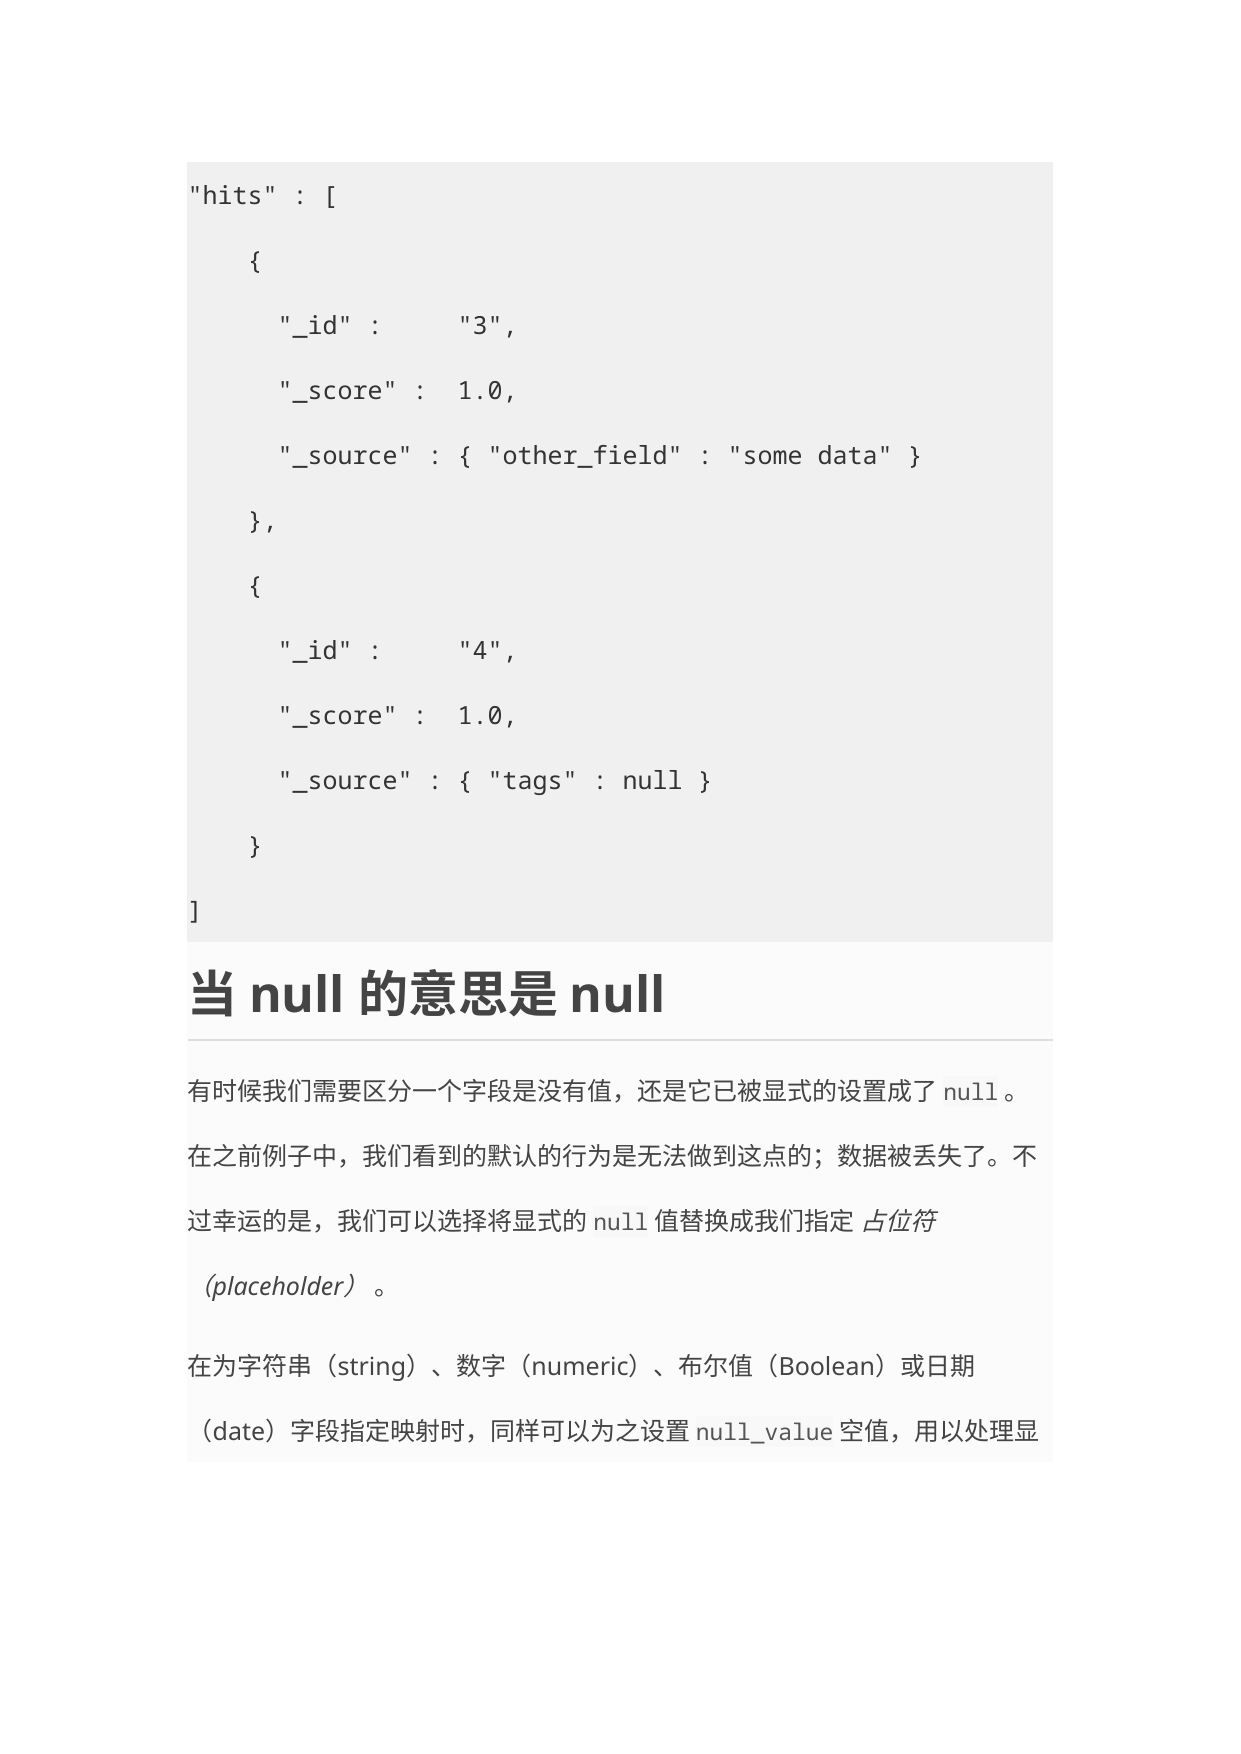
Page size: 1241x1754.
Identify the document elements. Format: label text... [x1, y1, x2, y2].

text "_score" : 1.0, [187, 682, 1053, 747]
text ] [187, 877, 1053, 942]
text "_score" : 1.0, [187, 357, 1053, 422]
text "_source" : { "tags" : null } [187, 747, 1053, 812]
title 当 null 的意思是 null [187, 942, 1053, 1041]
text "_id" : "3", [187, 292, 1053, 357]
text } [187, 812, 1053, 877]
text { [187, 227, 1053, 292]
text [187, 1332, 1053, 1462]
text "hits" : [ [187, 162, 1053, 227]
text }, [187, 487, 1053, 552]
text "_id" : "4", [187, 617, 1053, 682]
text 有时候我们需要区分一个字段是没有值，还是它已被显式的设置成了 null 。在之前例子中，我们看到的默认的行为是无法做到这点的；数据被丢失了。不过幸运的是，我们可以选择将显式的 null 值替换成我们指定 占位符（placeholder） 。 [187, 1057, 1053, 1317]
text "_source" : { "other_field" : "some data" } [187, 422, 1053, 487]
text { [187, 552, 1053, 617]
